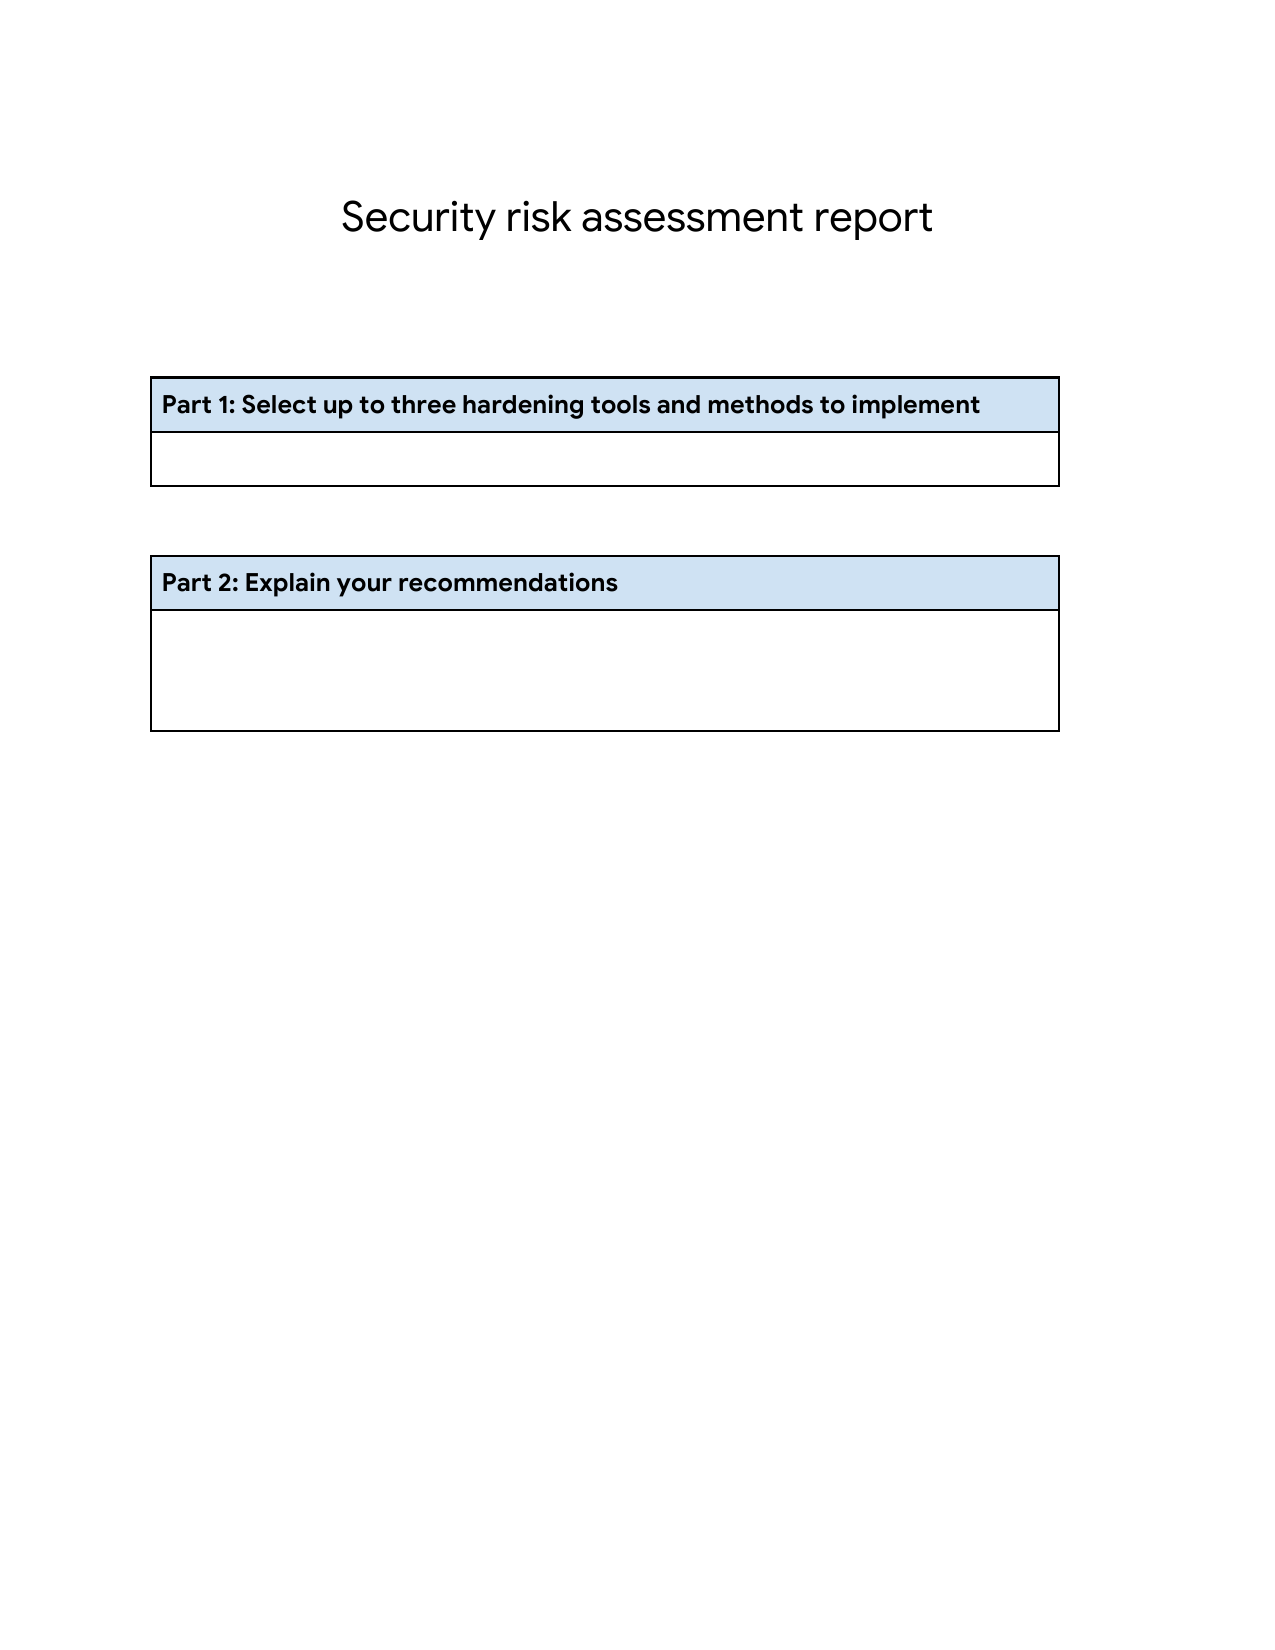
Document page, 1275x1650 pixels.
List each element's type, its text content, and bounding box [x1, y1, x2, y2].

subtitle Security risk assessment report [150, 192, 1125, 244]
table_cell [152, 433, 1058, 485]
table_header Part 1: Select up to three hardening tools and methods to implement [152, 379, 1058, 431]
table_cell [152, 611, 1058, 730]
table_header Part 2: Explain your recommendations [152, 557, 1058, 609]
